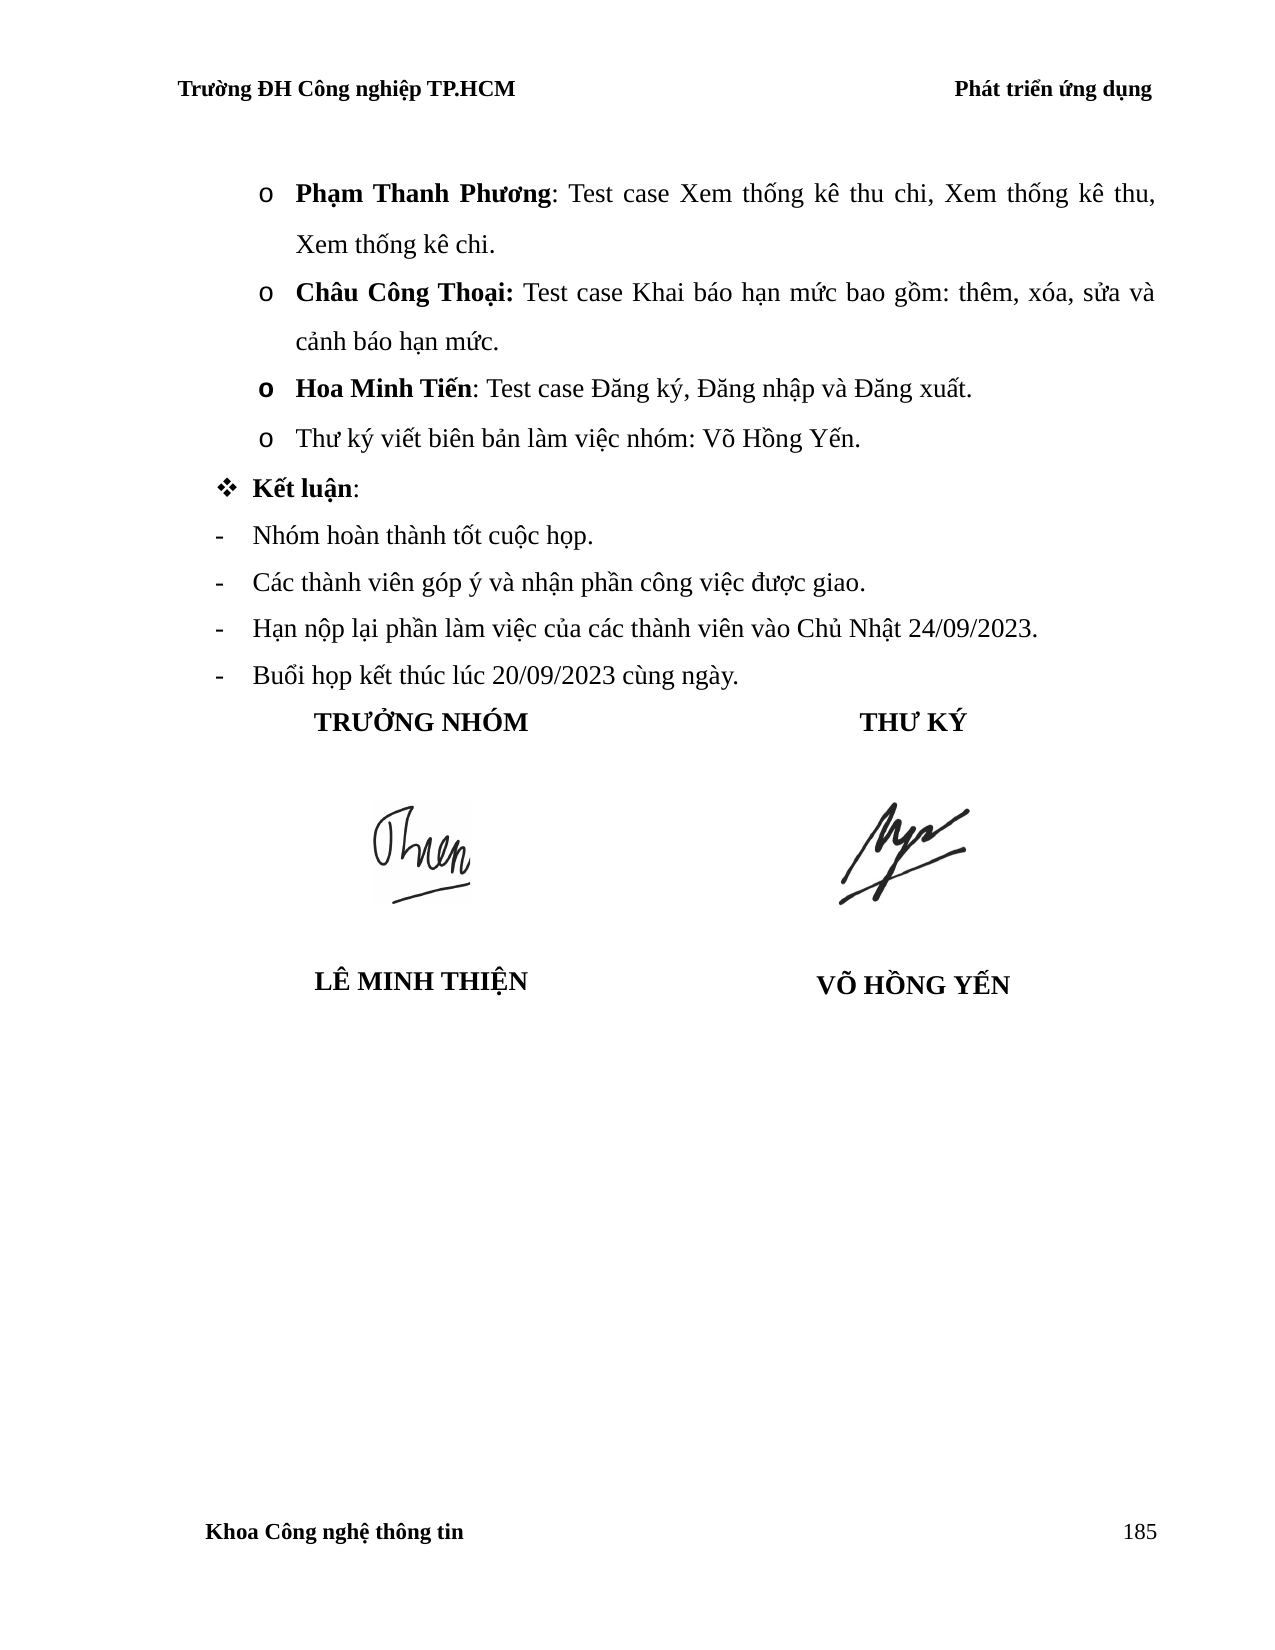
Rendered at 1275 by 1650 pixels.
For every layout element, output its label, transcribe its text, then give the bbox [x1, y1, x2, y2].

list Buổi họp kết thúc lúc 20/09/2023 cùng ngày. [215, 659, 1157, 690]
list Hạn nộp lại phần làm việc của các thành viên vào Chủ Nhật 24/09/2023. [215, 613, 1157, 644]
list Thư ký viết biên bản làm việc nhóm: Võ Hồng Yến. [258, 422, 1157, 456]
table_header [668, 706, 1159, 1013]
list Châu Công Thoại: Test case Khai báo hạn mức bao gồm: thêm, xóa, sửa và cảnh báo hạn mức. [258, 277, 1157, 357]
list Hoa Minh Tiến: Test case Đăng ký, Đăng nhập và Đăng xuất. [258, 372, 1157, 406]
list Các thành viên góp ý và nhận phần công việc được giao. [215, 566, 1157, 597]
list Phạm Thanh Phương: Test case Xem thống kê thu chi, Xem thống kê thu, Xem thống kê chi. [258, 177, 1157, 260]
picture [816, 799, 1011, 909]
list Kết luận: [215, 472, 1157, 504]
list Nhóm hoàn thành tốt cuộc họp. [215, 519, 1157, 550]
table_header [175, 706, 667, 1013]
picture [372, 799, 471, 905]
